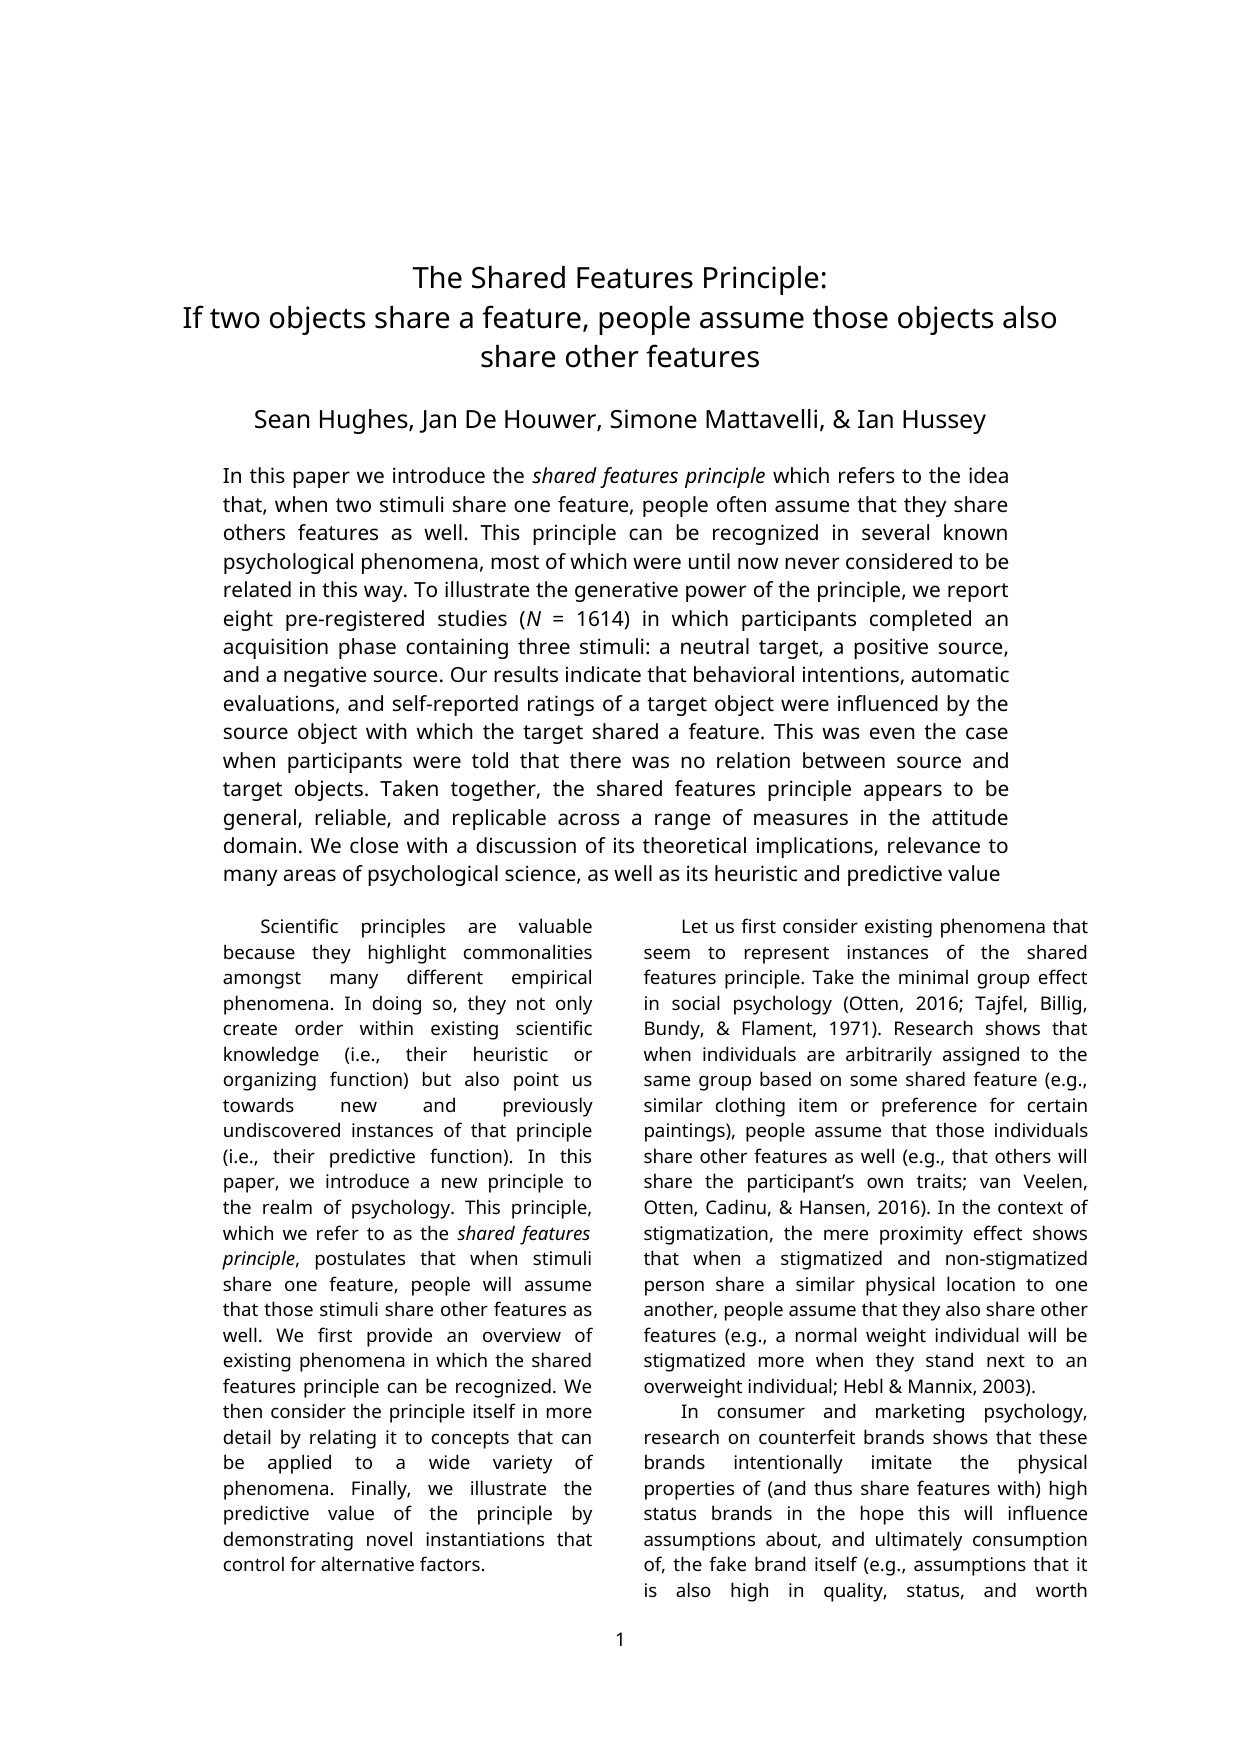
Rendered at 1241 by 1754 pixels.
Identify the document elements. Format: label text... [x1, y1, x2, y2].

text Sean Hughes, Jan De Houwer, Simone Mattavelli, & Ian Hussey [148, 402, 1093, 436]
text Scientific principles are valuable because they highlight commonalities amongst many different empirical phenomena. In doing so, they not only create order within existing scientific knowledge (i.e., their heuristic or organizing function) but also point us towards new and previously undiscovered instances of that principle (i.e., their predictive function). In this paper, we introduce a new principle to the realm of psychology. This principle, which we refer to as the shared features principle, postulates that when stimuli share one feature, people will assume that those stimuli share other features as well. We first provide an overview of existing phenomena in which the shared features principle can be recognized. We then consider the principle itself in more detail by relating it to concepts that can be applied to a wide variety of phenomena. Finally, we illustrate the predictive value of the principle by demonstrating novel instantiations that control for alternative factors. [223, 913, 593, 1577]
text If two objects share a feature, people assume those objects also share other features [148, 297, 1093, 376]
text Let us first consider existing phenomena that seem to represent instances of the shared features principle. Take the minimal group effect in social psychology (Otten, 2016; Tajfel, Billig, Bundy, & Flament, 1971). Research shows that when individuals are arbitrarily assigned to the same group based on some shared feature (e.g., similar clothing item or preference for certain paintings), people assume that those individuals share other features as well (e.g., that others will share the participant’s own traits; van Veelen, Otten, Cadinu, & Hansen, 2016). In the context of stigmatization, the mere proximity effect shows that when a stigmatized and non-stigmatized person share a similar physical location to one another, people assume that they also share other features (e.g., a normal weight individual will be stigmatized more when they stand next to an overweight individual; Hebl & Mannix, 2003). [643, 913, 1088, 1398]
text The Shared Features Principle: [148, 257, 1093, 297]
text In this paper we introduce the shared features principle which refers to the idea that, when two stimuli share one feature, people often assume that they share others features as well. This principle can be recognized in several known psychological phenomena, most of which were until now never considered to be related in this way. To illustrate the generative power of the principle, we report eight pre-registered studies (N = 1614) in which participants completed an acquisition phase containing three stimuli: a neutral target, a positive source, and a negative source. Our results indicate that behavioral intentions, automatic evaluations, and self-reported ratings of a target object were influenced by the source object with which the target shared a feature. This was even the case when participants were told that there was no relation between source and target objects. Taken together, the shared features principle appears to be general, reliable, and replicable across a range of measures in the attitude domain. We close with a discussion of its theoretical implications, relevance to many areas of psychological science, as well as its heuristic and predictive value [223, 461, 1010, 888]
